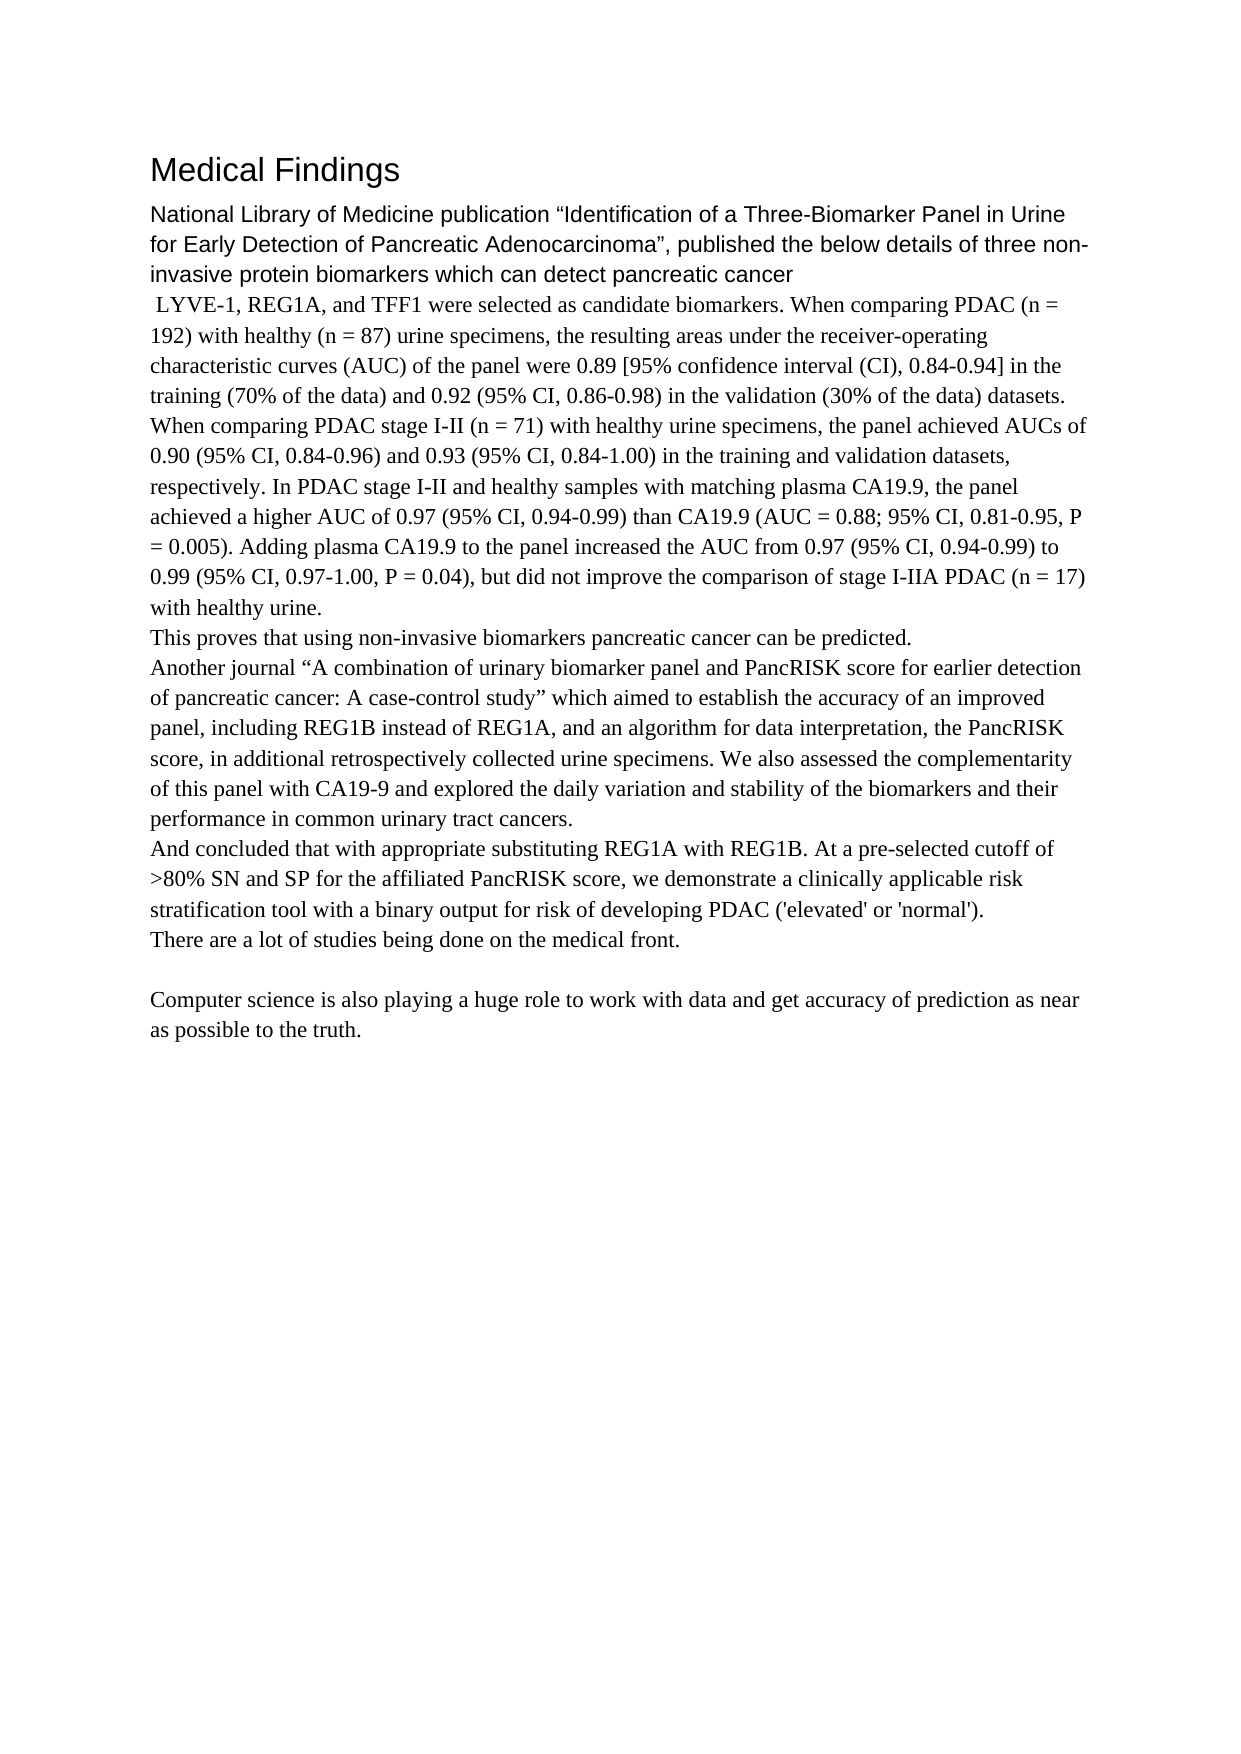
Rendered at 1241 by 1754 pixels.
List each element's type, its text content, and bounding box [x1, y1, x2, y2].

text National Library of Medicine publication “Identification of a Three-Biomarker Panel in Urine for Early Detection of Pancreatic Adenocarcinoma”, published the below details of three non-invasive protein biomarkers which can detect pancreatic cancer [150, 201, 1090, 288]
text Another journal “A combination of urinary biomarker panel and PancRISK score for earlier detection of pancreatic cancer: A case-control study” which aimed to establish the accuracy of an improved panel, including REG1B instead of REG1A, and an algorithm for data interpretation, the PancRISK score, in additional retrospectively collected urine specimens. We also assessed the complementarity of this panel with CA19-9 and explored the daily variation and stability of the biomarkers and their performance in common urinary tract cancers. [150, 654, 1090, 831]
subtitle Medical Findings [150, 150, 1090, 188]
text This proves that using non-invasive biomarkers pancreatic cancer can be predicted. [150, 624, 1090, 650]
text And concluded that with appropriate substituting REG1A with REG1B. At a pre-selected cutoff of >80% SN and SP for the affiliated PancRISK score, we demonstrate a clinically applicable risk stratification tool with a binary output for risk of developing PDAC ('elevated' or 'normal'). [150, 835, 1090, 922]
text There are a lot of studies being done on the medical front. [150, 926, 1090, 952]
text Computer science is also playing a huge role to work with data and get accuracy of prediction as near as possible to the truth. [150, 986, 1090, 1043]
text LYVE-1, REG1A, and TFF1 were selected as candidate biomarkers. When comparing PDAC (n = 192) with healthy (n = 87) urine specimens, the resulting areas under the receiver-operating characteristic curves (AUC) of the panel were 0.89 [95% confidence interval (CI), 0.84-0.94] in the training (70% of the data) and 0.92 (95% CI, 0.86-0.98) in the validation (30% of the data) datasets. When comparing PDAC stage I-II (n = 71) with healthy urine specimens, the panel achieved AUCs of 0.90 (95% CI, 0.84-0.96) and 0.93 (95% CI, 0.84-1.00) in the training and validation datasets, respectively. In PDAC stage I-II and healthy samples with matching plasma CA19.9, the panel achieved a higher AUC of 0.97 (95% CI, 0.94-0.99) than CA19.9 (AUC = 0.88; 95% CI, 0.81-0.95, P = 0.005). Adding plasma CA19.9 to the panel increased the AUC from 0.97 (95% CI, 0.94-0.99) to 0.99 (95% CI, 0.97-1.00, P = 0.04), but did not improve the comparison of stage I-IIA PDAC (n = 17) with healthy urine. [150, 292, 1090, 620]
